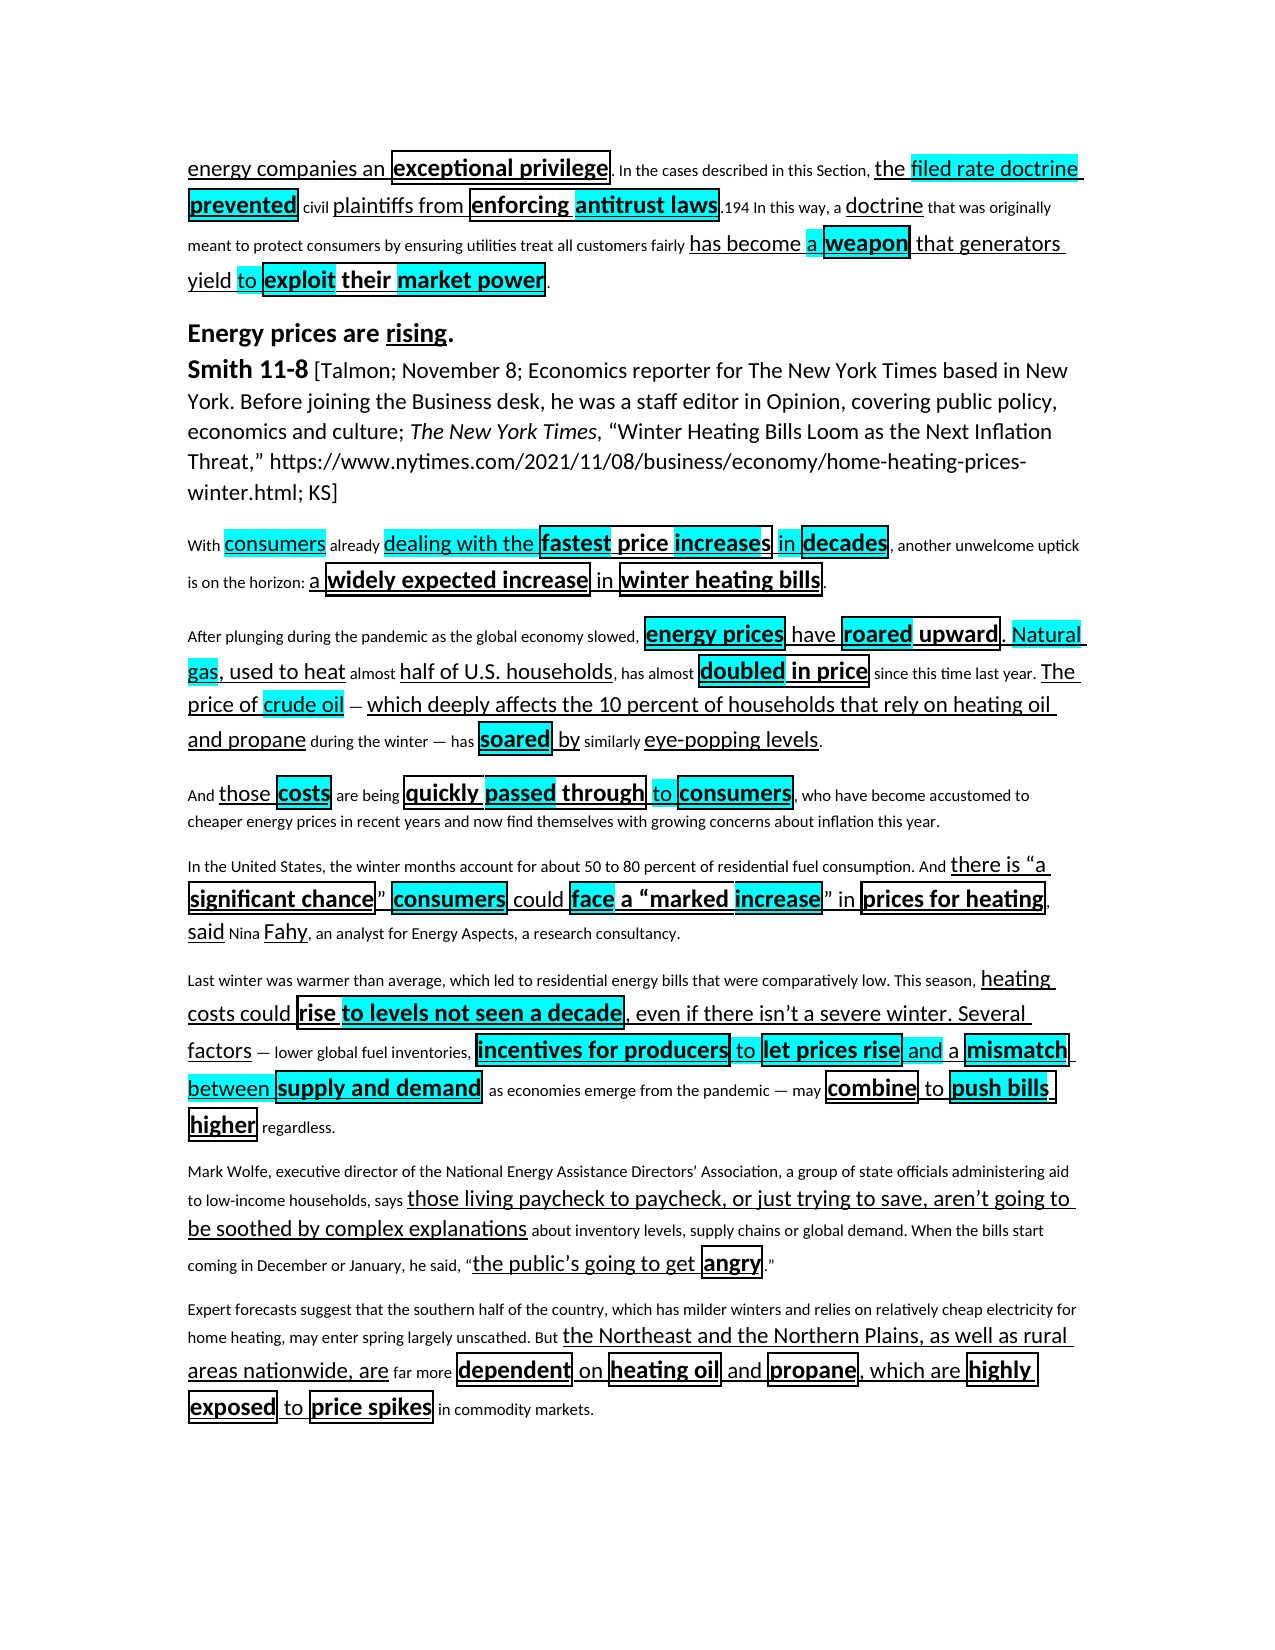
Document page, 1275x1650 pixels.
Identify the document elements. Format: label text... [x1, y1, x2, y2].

text Last winter was warmer than average, which led to residential energy bills that were comparatively low. This season, heating costs could rise to levels not seen a decade, even if there isn’t a severe winter. Several factors — lower global fuel inventories, incentives for producers to let prices rise and a mismatch between supply and demand as economies emerge from the pandemic — may combine to push bills higher regardless. [187, 964, 1087, 1142]
subtitle Energy prices are rising. [187, 316, 1087, 349]
text And those costs are being quickly passed through to consumers, who have become accustomed to cheaper energy prices in recent years and now find themselves with growing concerns about inflation this year. [187, 775, 1087, 832]
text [187, 150, 1087, 297]
text After plunging during the pandemic as the global economy slowed, energy prices have roared upward. Natural gas, used to heat almost half of U.S. households, has almost doubled in price since this time last year. The price of crude oil — which deeply affects the 10 percent of households that rely on heating oil and propane during the winter — has soared by similarly eye-popping levels. [187, 616, 1087, 756]
text Expert forecasts suggest that the southern half of the country, which has milder winters and relies on relatively cheap electricity for home heating, may enter spring largely unscathed. But the Northeast and the Northern Plains, as well as rural areas nationwide, are far more dependent on heating oil and propane, which are highly exposed to price spikes in commodity markets. [187, 1299, 1087, 1424]
text With consumers already dealing with the fastest price increases in decades, another unwelcome uptick is on the horizon: a widely expected increase in winter heating bills. [187, 524, 1087, 597]
text Mark Wolfe, executive director of the National Energy Assistance Directors’ Association, a group of state officials administering aid to low-income households, says those living paycheck to paycheck, or just trying to save, aren’t going to be soothed by complex explanations about inventory levels, supply chains or global demand. When the bills start coming in December or January, he said, “the public’s going to get angry.” [187, 1161, 1087, 1279]
text In the United States, the winter months account for about 50 to 80 percent of residential fuel consumption. And there is “a significant chance” consumers could face a “marked increase” in prices for heating, said Nina Fahy, an analyst for Energy Aspects, a research consultancy. [187, 850, 1087, 946]
text Smith 11-8 [Talmon; November 8; Economics reporter for The New York Times based in New York. Before joining the Business desk, he was a staff editor in Opinion, covering public policy, economics and culture; The New York Times, “Winter Heating Bills Loom as the Next Inflation Threat,” https://www.nytimes.com/2021/11/08/business/economy/home-heating-prices-winter.html; KS] [187, 352, 1087, 506]
